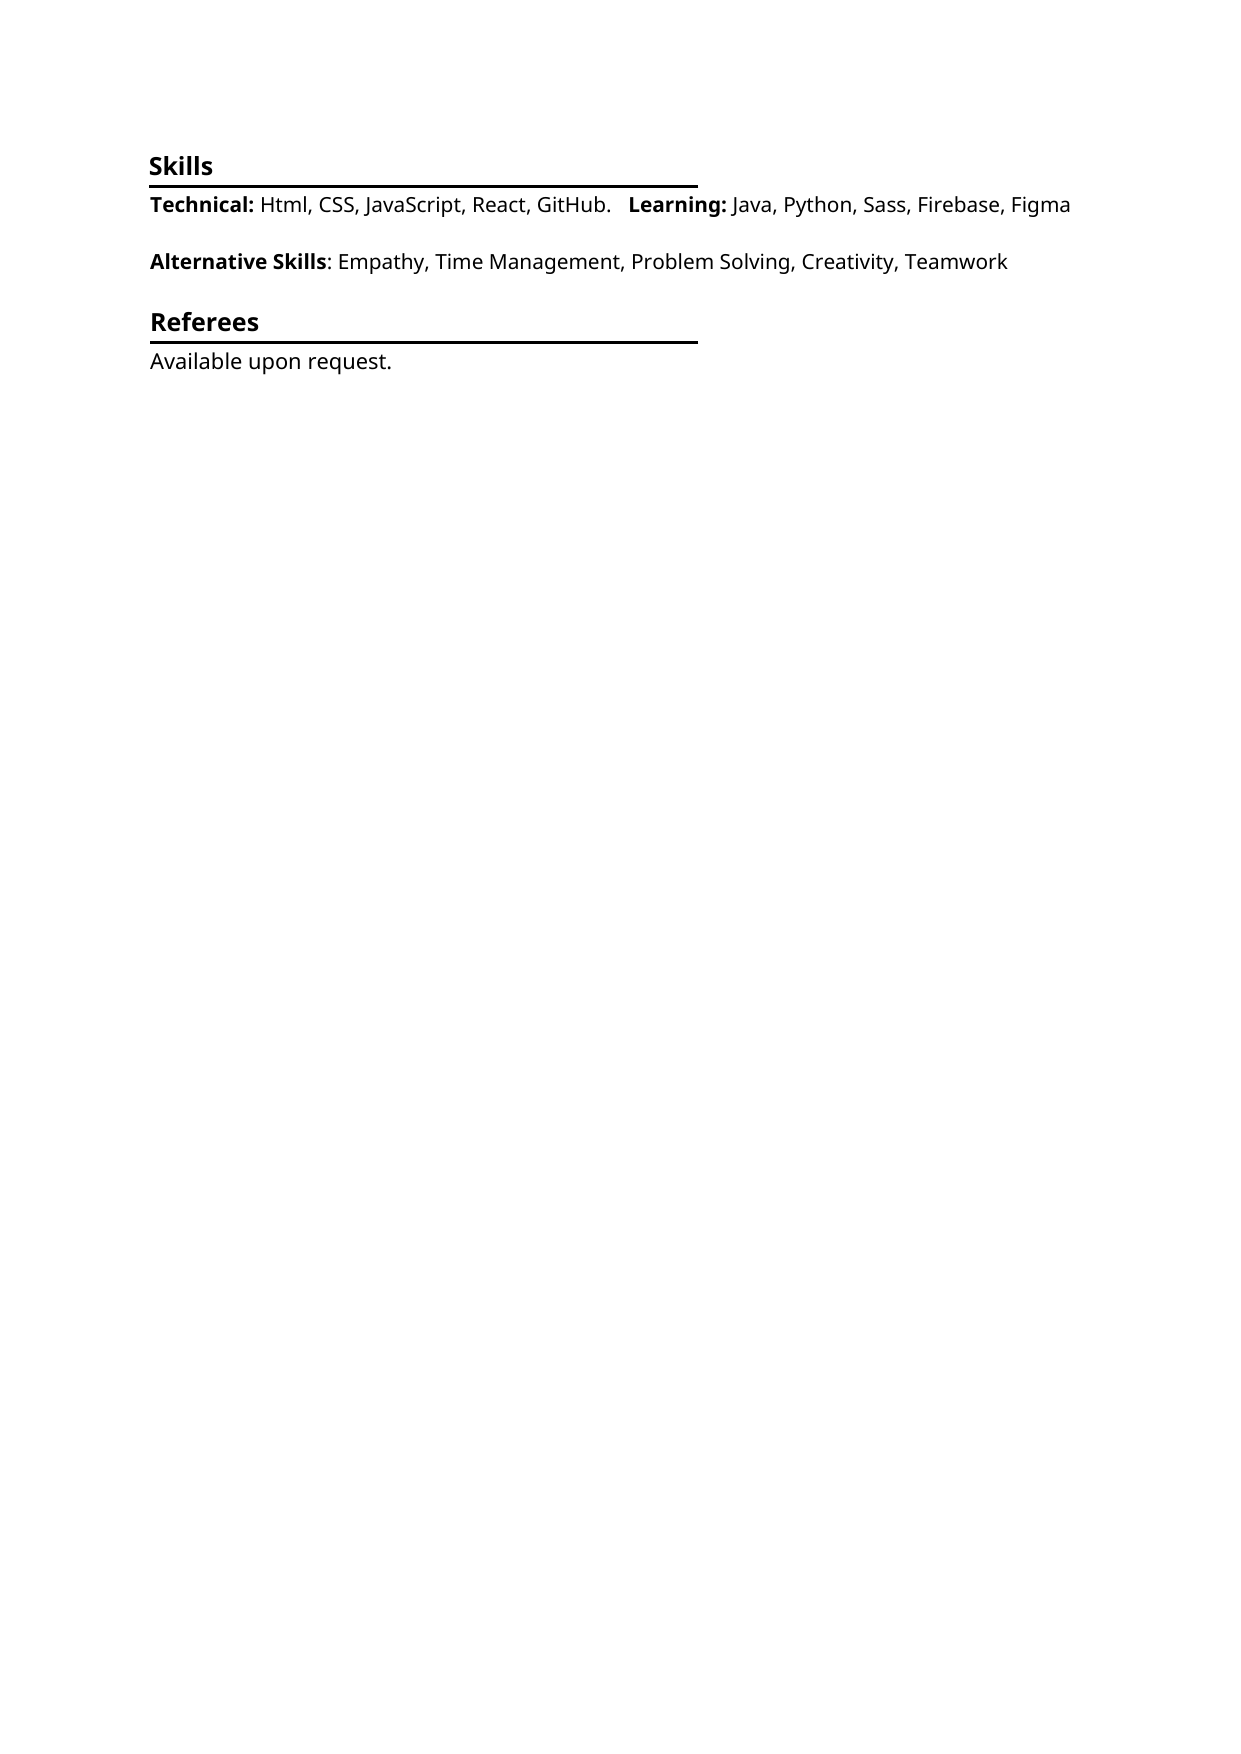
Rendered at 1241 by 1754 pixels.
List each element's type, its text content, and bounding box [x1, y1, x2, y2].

subtitle Referees [150, 304, 698, 341]
text Alternative Skills: Empathy, Time Management, Problem Solving, Creativity, Teamwork [150, 247, 1090, 276]
text Technical: Html, CSS, JavaScript, React, GitHub. Learning: Java, Python, Sass, Firebase, Figma [150, 191, 1090, 219]
subtitle Skills [148, 149, 698, 188]
text Available upon request. [150, 346, 1090, 376]
